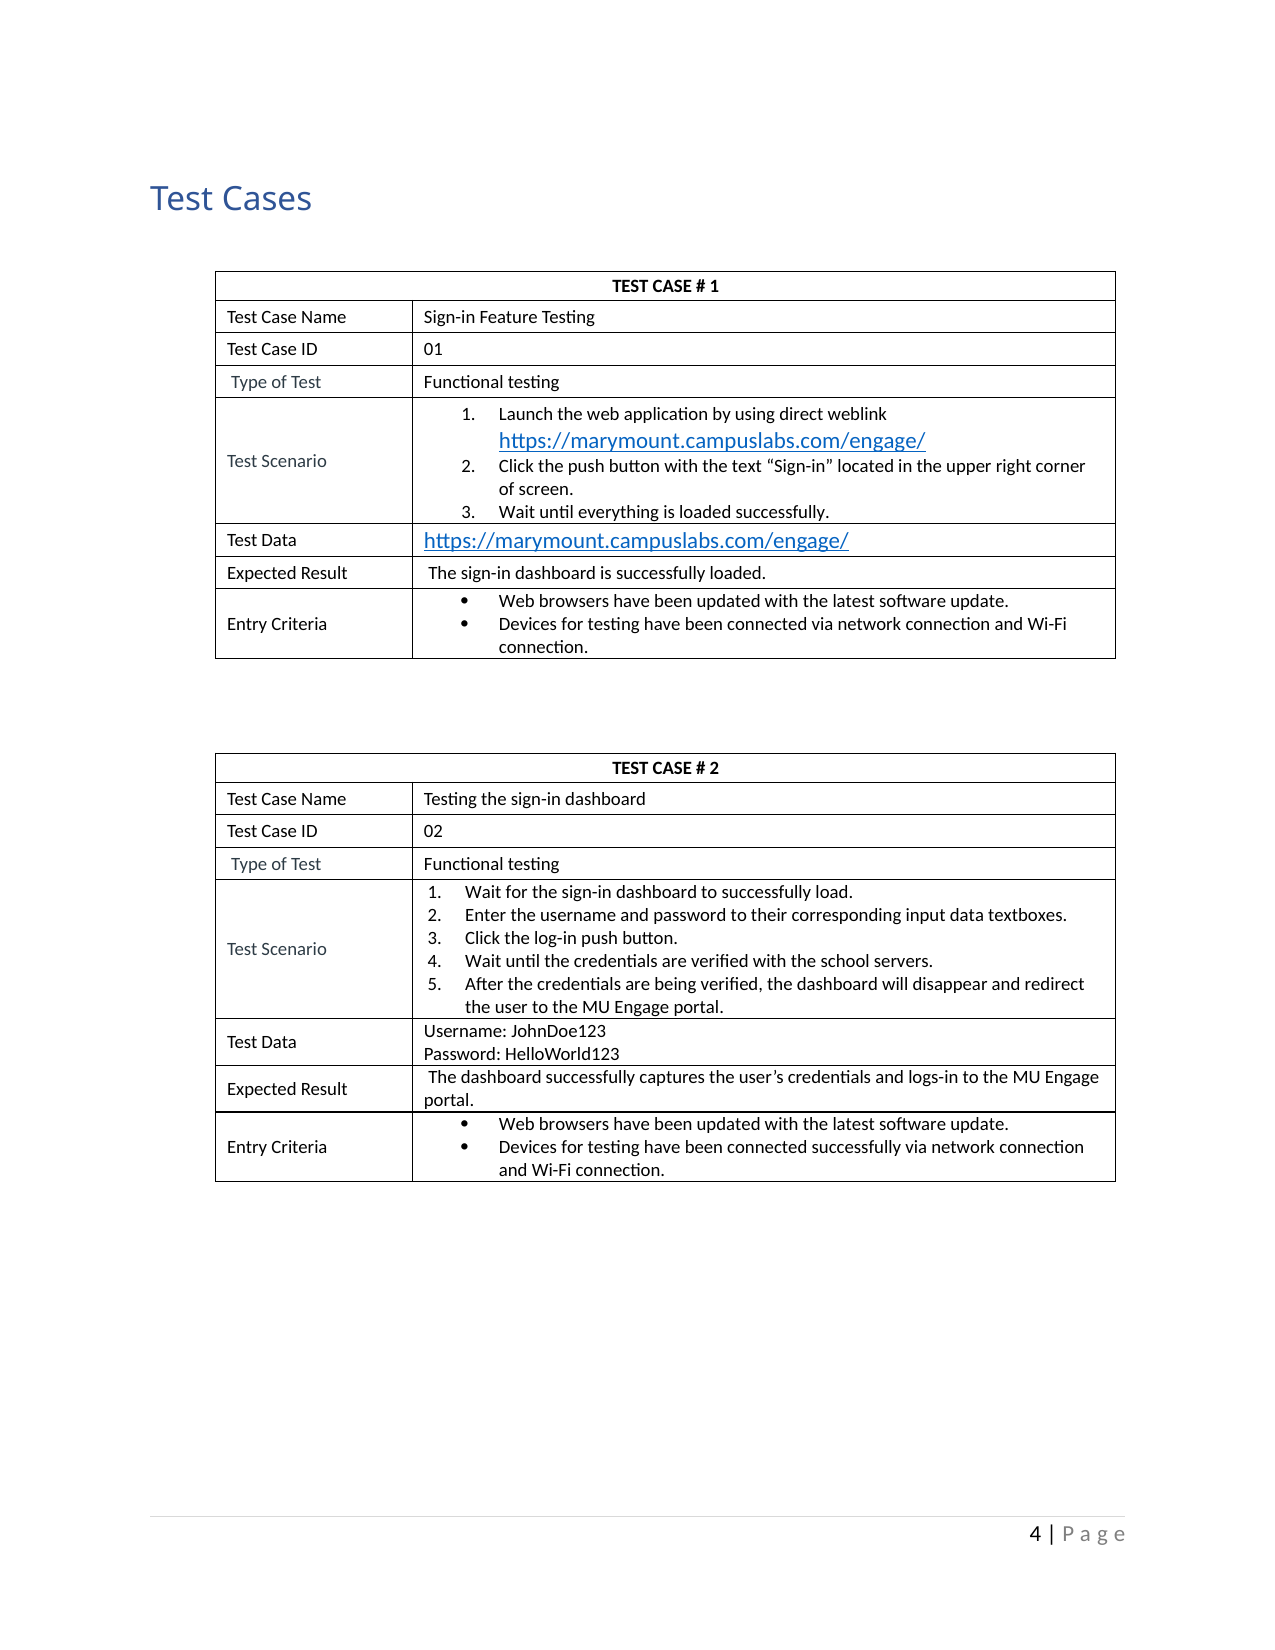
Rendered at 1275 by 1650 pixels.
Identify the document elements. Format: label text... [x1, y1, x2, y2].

table_cell Test Case Name [216, 301, 412, 332]
table_cell Expected Result [216, 557, 412, 588]
table_cell The dashboard successfully captures the user’s credentials and logs-in to the MU Engage portal. [413, 1066, 1115, 1111]
table_cell The sign-in dashboard is successfully loaded. [413, 557, 1115, 588]
table_cell Test Scenario [216, 880, 412, 1018]
table_cell Test Data [216, 1019, 412, 1064]
table_cell Entry Criteria [216, 1113, 412, 1181]
table_cell Test Case Name [216, 783, 412, 814]
table_cell 01 [413, 333, 1115, 365]
table_cell Web browsers have been updated with the latest software update. Devices for testing have been connected successfully via network connection and Wi-Fi connection. [413, 1113, 1115, 1181]
table_cell Test Data [216, 524, 412, 556]
table_cell Test Scenario [216, 398, 412, 523]
subtitle Test Cases [150, 175, 1125, 220]
table_cell Sign-in Feature Testing [413, 301, 1115, 332]
table_cell Entry Criteria [216, 589, 412, 658]
table_cell Wait for the sign-in dashboard to successfully load. Enter the username and password to their corresponding input data textboxes. Click the log-in push button. Wait until the credentials are verified with the school servers. After the credentials are being verified, the dashboard will disappear and redirect the user to the MU Engage portal. [413, 880, 1115, 1018]
table_cell Test Case ID [216, 815, 412, 847]
table_cell Expected Result [216, 1066, 412, 1111]
table_cell Username: JohnDoe123 Password: HelloWorld123 [413, 1019, 1115, 1064]
table_cell Launch the web application by using direct weblink https://marymount.campuslabs.com/engage/ Click the push button with the text “Sign-in” located in the upper right corner of screen. Wait until everything is loaded successfully. [413, 398, 1115, 523]
table_cell Type of Test [216, 366, 412, 397]
table_cell Functional testing [413, 848, 1115, 879]
table_cell https://marymount.campuslabs.com/engage/ [413, 524, 1115, 556]
table_cell 02 [413, 815, 1115, 847]
table_header TEST CASE # 1 [216, 272, 1115, 300]
table_cell Web browsers have been updated with the latest software update. Devices for testing have been connected via network connection and Wi-Fi connection. [413, 589, 1115, 658]
table_header TEST CASE # 2 [216, 754, 1115, 782]
table_cell Functional testing [413, 366, 1115, 397]
table_cell Test Case ID [216, 333, 412, 365]
table_cell Testing the sign-in dashboard [413, 783, 1115, 814]
table_cell Type of Test [216, 848, 412, 879]
